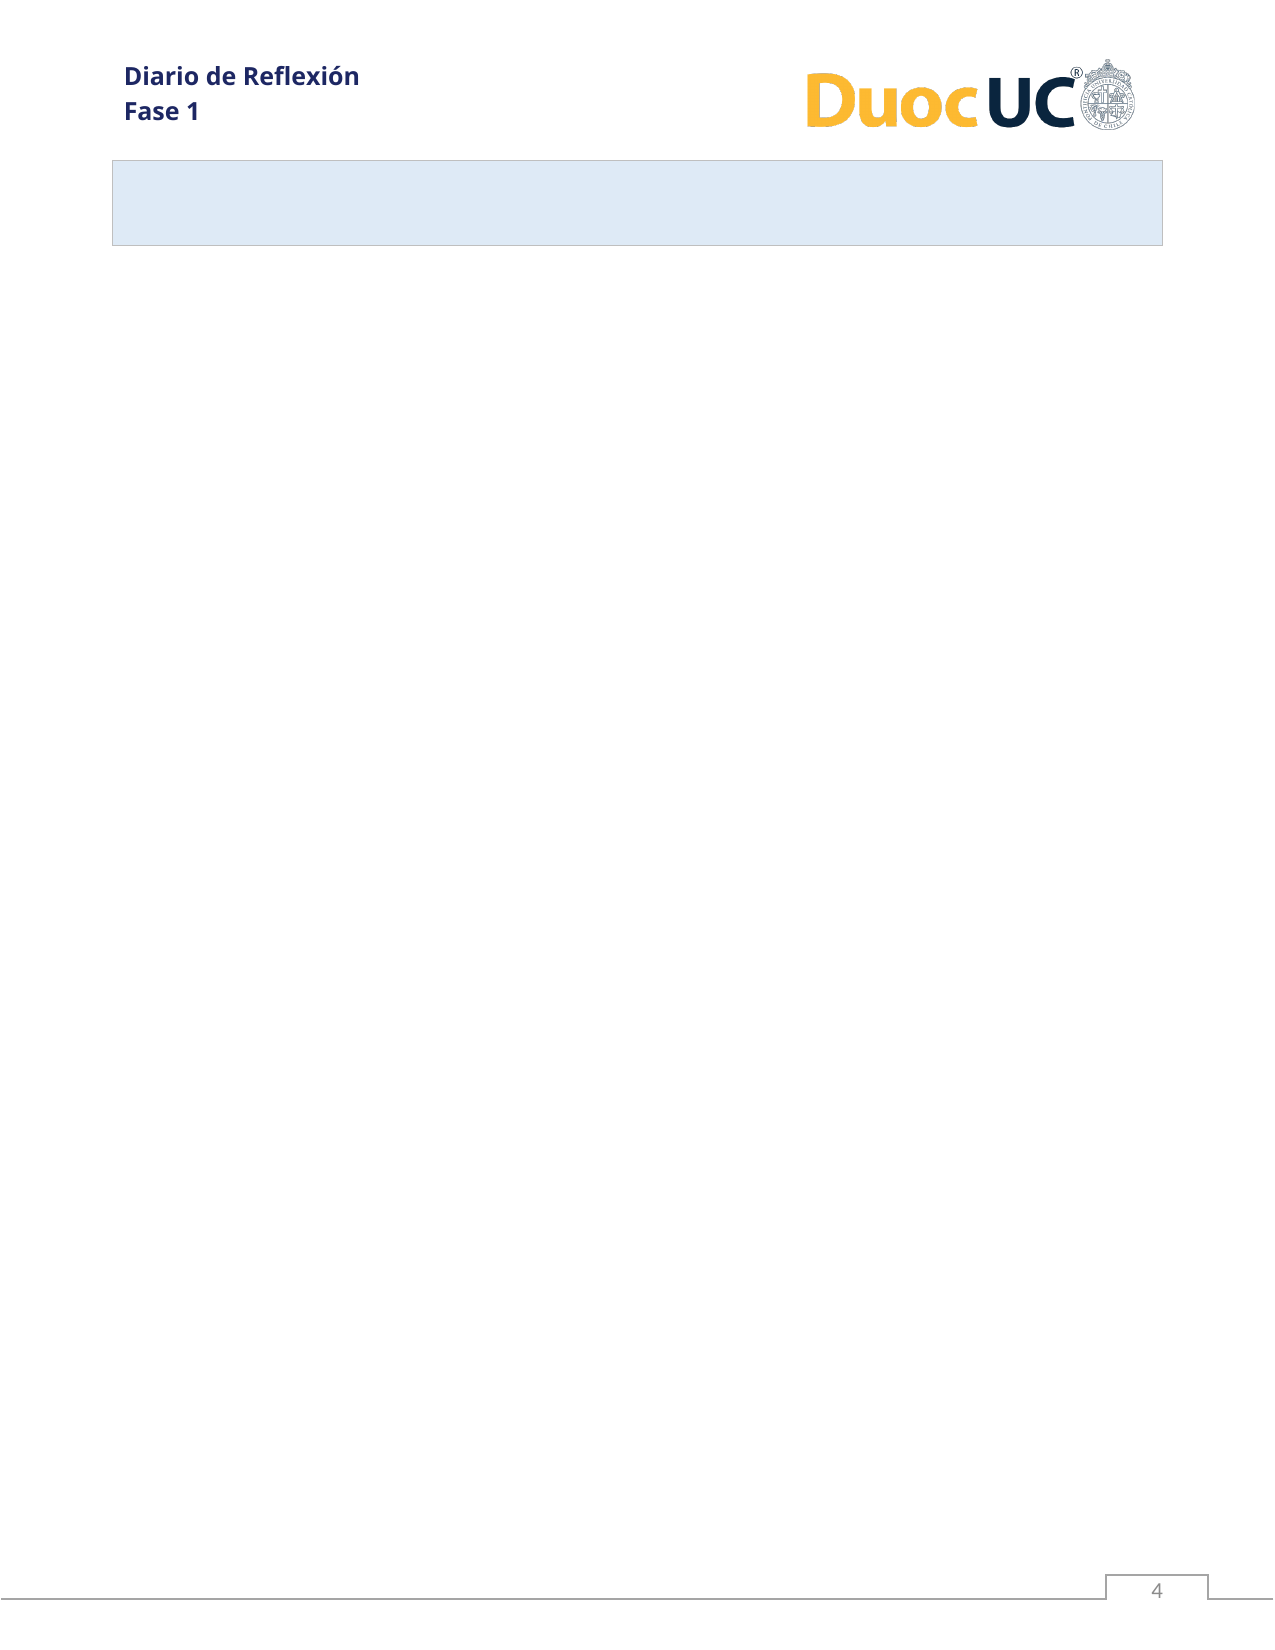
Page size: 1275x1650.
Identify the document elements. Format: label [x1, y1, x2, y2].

table_cell [113, 161, 1162, 245]
picture [807, 59, 1135, 130]
